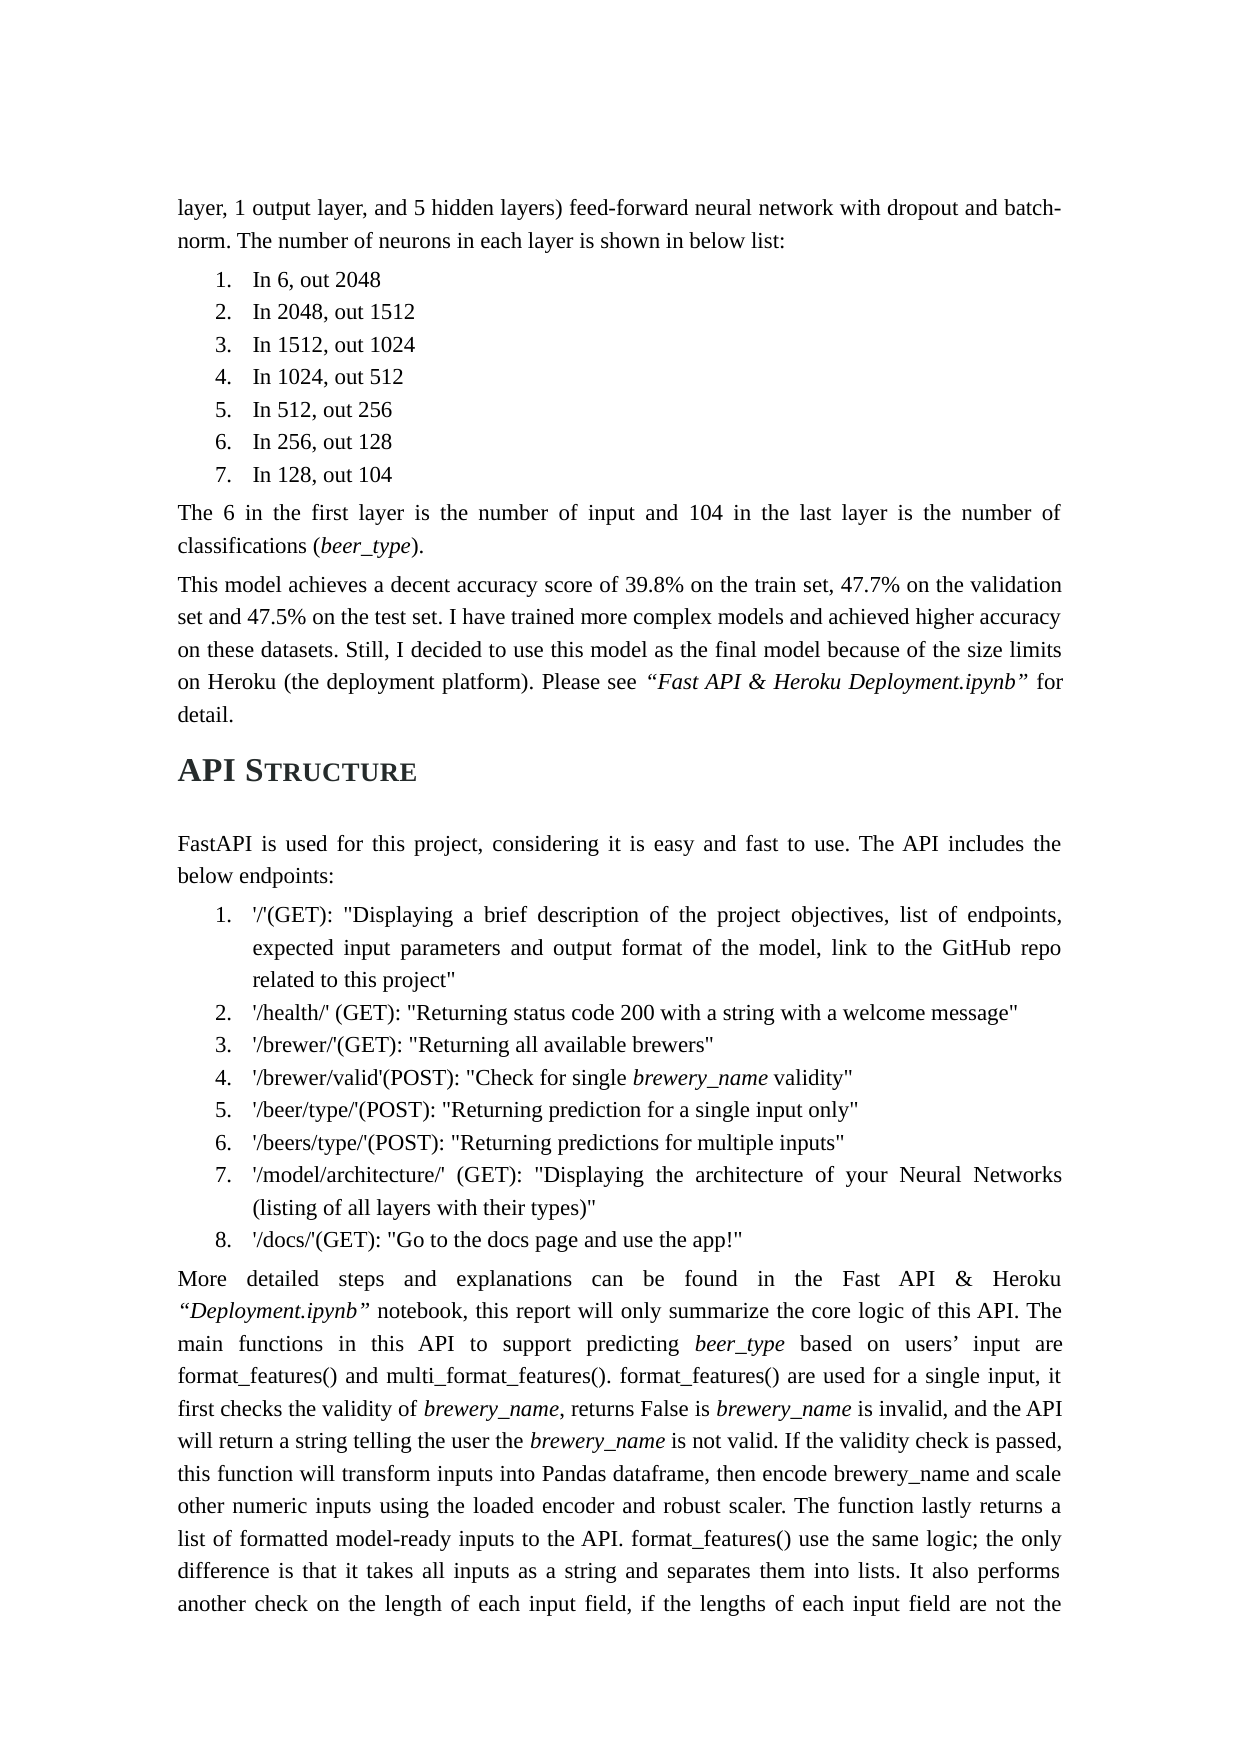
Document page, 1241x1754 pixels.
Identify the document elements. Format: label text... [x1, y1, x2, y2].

list '/beers/type/'(POST): "Returning predictions for multiple inputs" [215, 1126, 1063, 1158]
subtitle API Structure [177, 736, 1063, 801]
list '/model/architecture/' (GET): "Displaying the architecture of your Neural Networks (listing of all layers with their types)" [215, 1158, 1063, 1223]
list '/brewer/valid'(POST): "Check for single brewery_name validity" [215, 1061, 1063, 1093]
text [177, 1262, 1063, 1619]
list '/docs/'(GET): "Go to the docs page and use the app!" [215, 1223, 1063, 1256]
list In 2048, out 1512 [215, 295, 1063, 328]
list In 1512, out 1024 [215, 328, 1063, 360]
list In 128, out 104 [215, 458, 1063, 490]
list '/brewer/'(GET): "Returning all available brewers" [215, 1028, 1063, 1061]
list '/health/' (GET): "Returning status code 200 with a string with a welcome message" [215, 996, 1063, 1028]
text This model achieves a decent accuracy score of 39.8% on the train set, 47.7% on the validation set and 47.5% on the test set. I have trained more complex models and achieved higher accuracy on these datasets. Still, I decided to use this model as the final model because of the size limits on Heroku (the deployment platform). Please see “Fast API & Heroku Deployment.ipynb” for detail. [177, 568, 1063, 730]
list '/beer/type/'(POST): "Returning prediction for a single input only" [215, 1093, 1063, 1126]
list In 256, out 128 [215, 425, 1063, 458]
list In 1024, out 512 [215, 360, 1063, 393]
text The 6 in the first layer is the number of input and 104 in the last layer is the number of classifications (beer_type). [177, 496, 1063, 561]
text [177, 191, 1063, 256]
list In 512, out 256 [215, 393, 1063, 425]
list In 6, out 2048 [215, 263, 1063, 295]
list '/'(GET): "Displaying a brief description of the project objectives, list of endpoints, expected input parameters and output format of the model, link to the GitHub repo related to this project" [215, 898, 1063, 996]
text FastAPI is used for this project, considering it is easy and fast to use. The API includes the below endpoints: [177, 827, 1063, 892]
